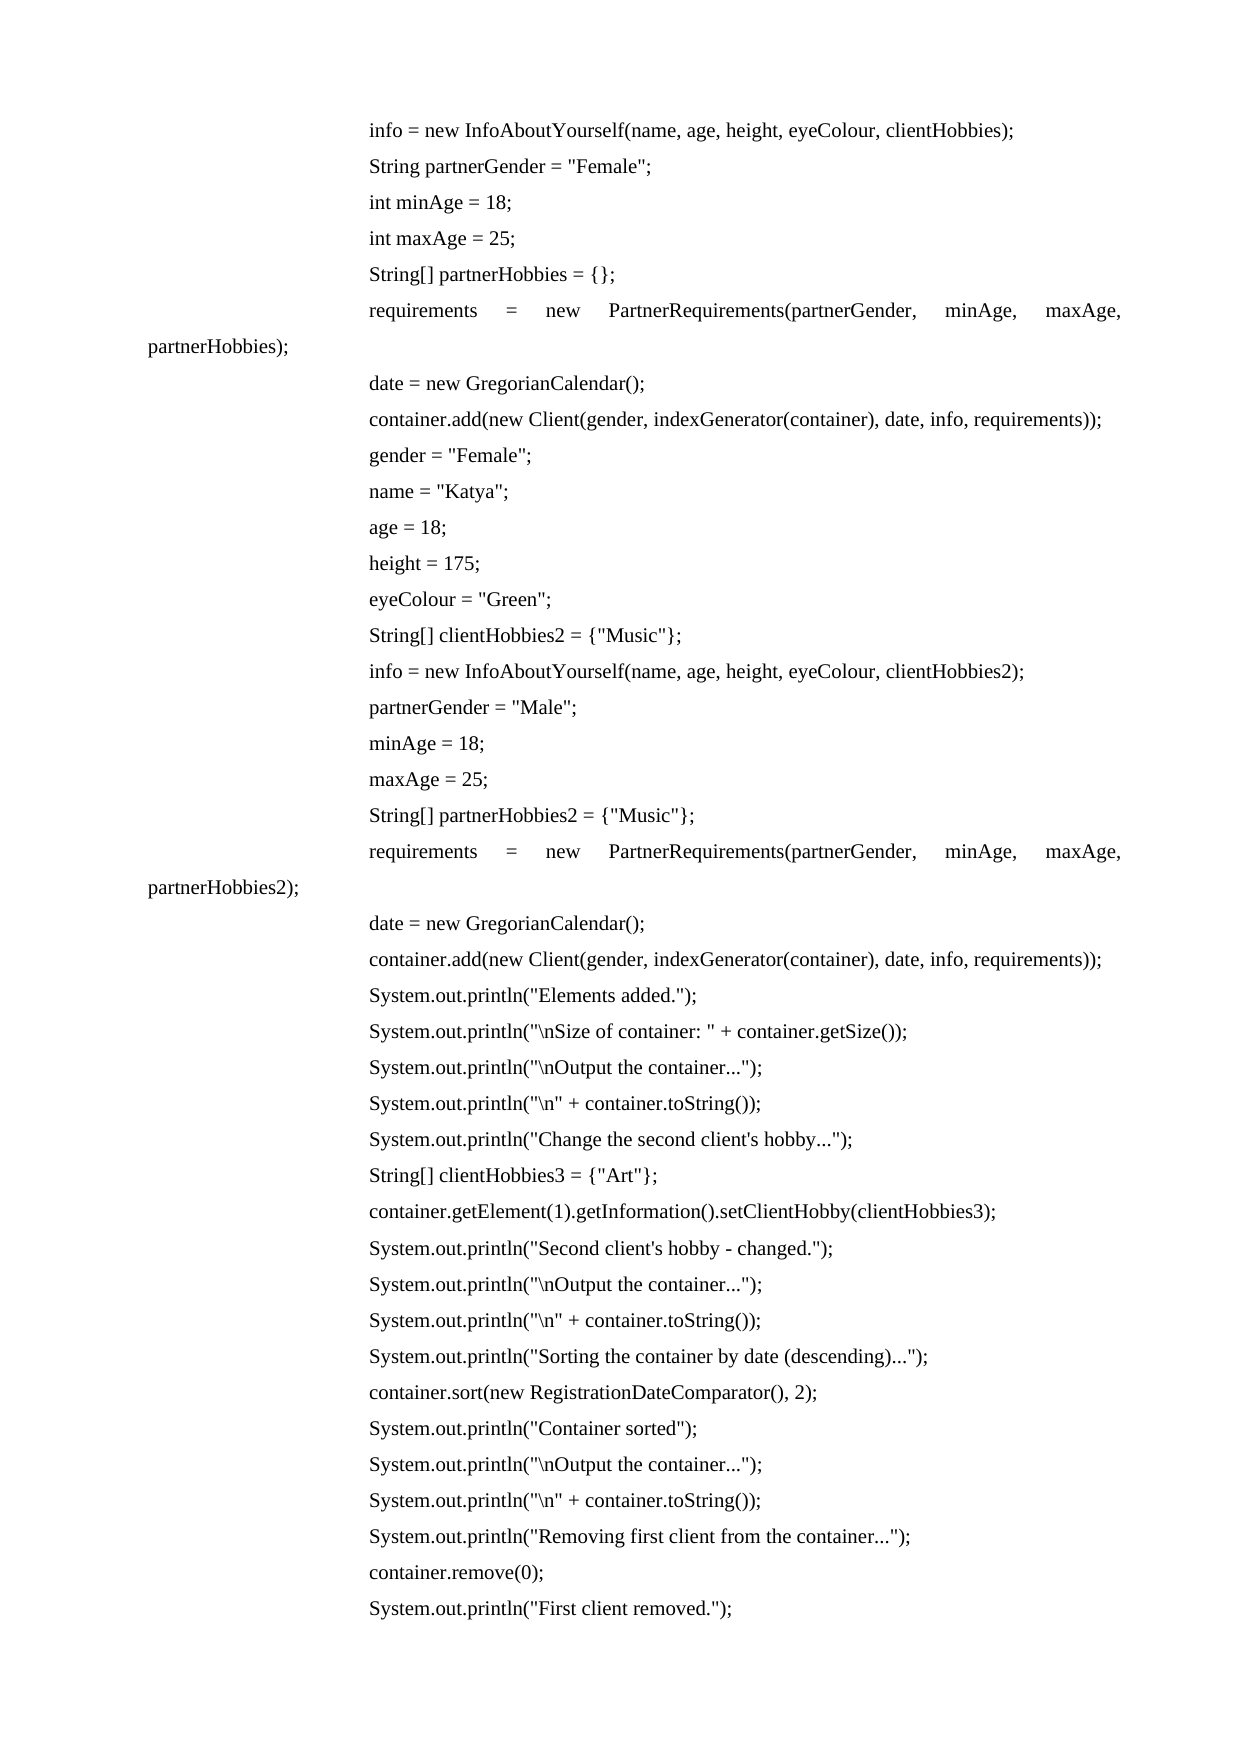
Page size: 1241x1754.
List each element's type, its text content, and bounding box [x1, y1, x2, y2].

list System.out.println("\nOutput the container..."); [148, 1452, 1122, 1476]
list System.out.println("\nOutput the container..."); [148, 1055, 1122, 1079]
list info = new InfoAboutYourself(name, age, height, eyeColour, clientHobbies2); [148, 659, 1122, 683]
list gender = "Female"; [148, 442, 1122, 467]
list System.out.println("\nOutput the container..."); [148, 1271, 1122, 1296]
list int maxAge = 25; [148, 226, 1122, 250]
list System.out.println("Container sorted"); [148, 1416, 1122, 1440]
list String[] clientHobbies3 = {"Art"}; [148, 1163, 1122, 1187]
list info = new InfoAboutYourself(name, age, height, eyeColour, clientHobbies); [148, 118, 1122, 142]
list requirements = new PartnerRequirements(partnerGender, minAge, maxAge, partnerHobbies2); [148, 839, 1122, 899]
list height = 175; [148, 551, 1122, 575]
list eyeColour = "Green"; [148, 587, 1122, 611]
list container.add(new Client(gender, indexGenerator(container), date, info, requirements)); [148, 406, 1122, 431]
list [148, 1488, 1122, 1512]
list System.out.println("\n" + container.toString()); [148, 1091, 1122, 1115]
list String[] clientHobbies2 = {"Music"}; [148, 623, 1122, 647]
list date = new GregorianCalendar(); [148, 370, 1122, 394]
list container.remove(0); [148, 1560, 1122, 1584]
list int minAge = 18; [148, 190, 1122, 214]
list System.out.println("Change the second client's hobby..."); [148, 1127, 1122, 1151]
list date = new GregorianCalendar(); [148, 911, 1122, 935]
list System.out.println("Sorting the container by date (descending)..."); [148, 1343, 1122, 1368]
list requirements = new PartnerRequirements(partnerGender, minAge, maxAge, partnerHobbies); [148, 298, 1122, 358]
list container.add(new Client(gender, indexGenerator(container), date, info, requirements)); [148, 947, 1122, 971]
list container.getElement(1).getInformation().setClientHobby(clientHobbies3); [148, 1199, 1122, 1223]
list String[] partnerHobbies = {}; [148, 262, 1122, 286]
list name = "Katya"; [148, 478, 1122, 503]
list System.out.println("Elements added."); [148, 983, 1122, 1007]
list String partnerGender = "Female"; [148, 154, 1122, 178]
list partnerGender = "Male"; [148, 695, 1122, 719]
list System.out.println("\n" + container.toString()); [148, 1307, 1122, 1332]
list System.out.println("First client removed."); [148, 1596, 1122, 1620]
list age = 18; [148, 514, 1122, 539]
list System.out.println("Second client's hobby - changed."); [148, 1235, 1122, 1259]
list maxAge = 25; [148, 767, 1122, 791]
list System.out.println("Removing first client from the container..."); [148, 1524, 1122, 1548]
list minAge = 18; [148, 731, 1122, 755]
list System.out.println("\nSize of container: " + container.getSize()); [148, 1019, 1122, 1043]
list container.sort(new RegistrationDateComparator(), 2); [148, 1379, 1122, 1404]
list String[] partnerHobbies2 = {"Music"}; [148, 803, 1122, 827]
